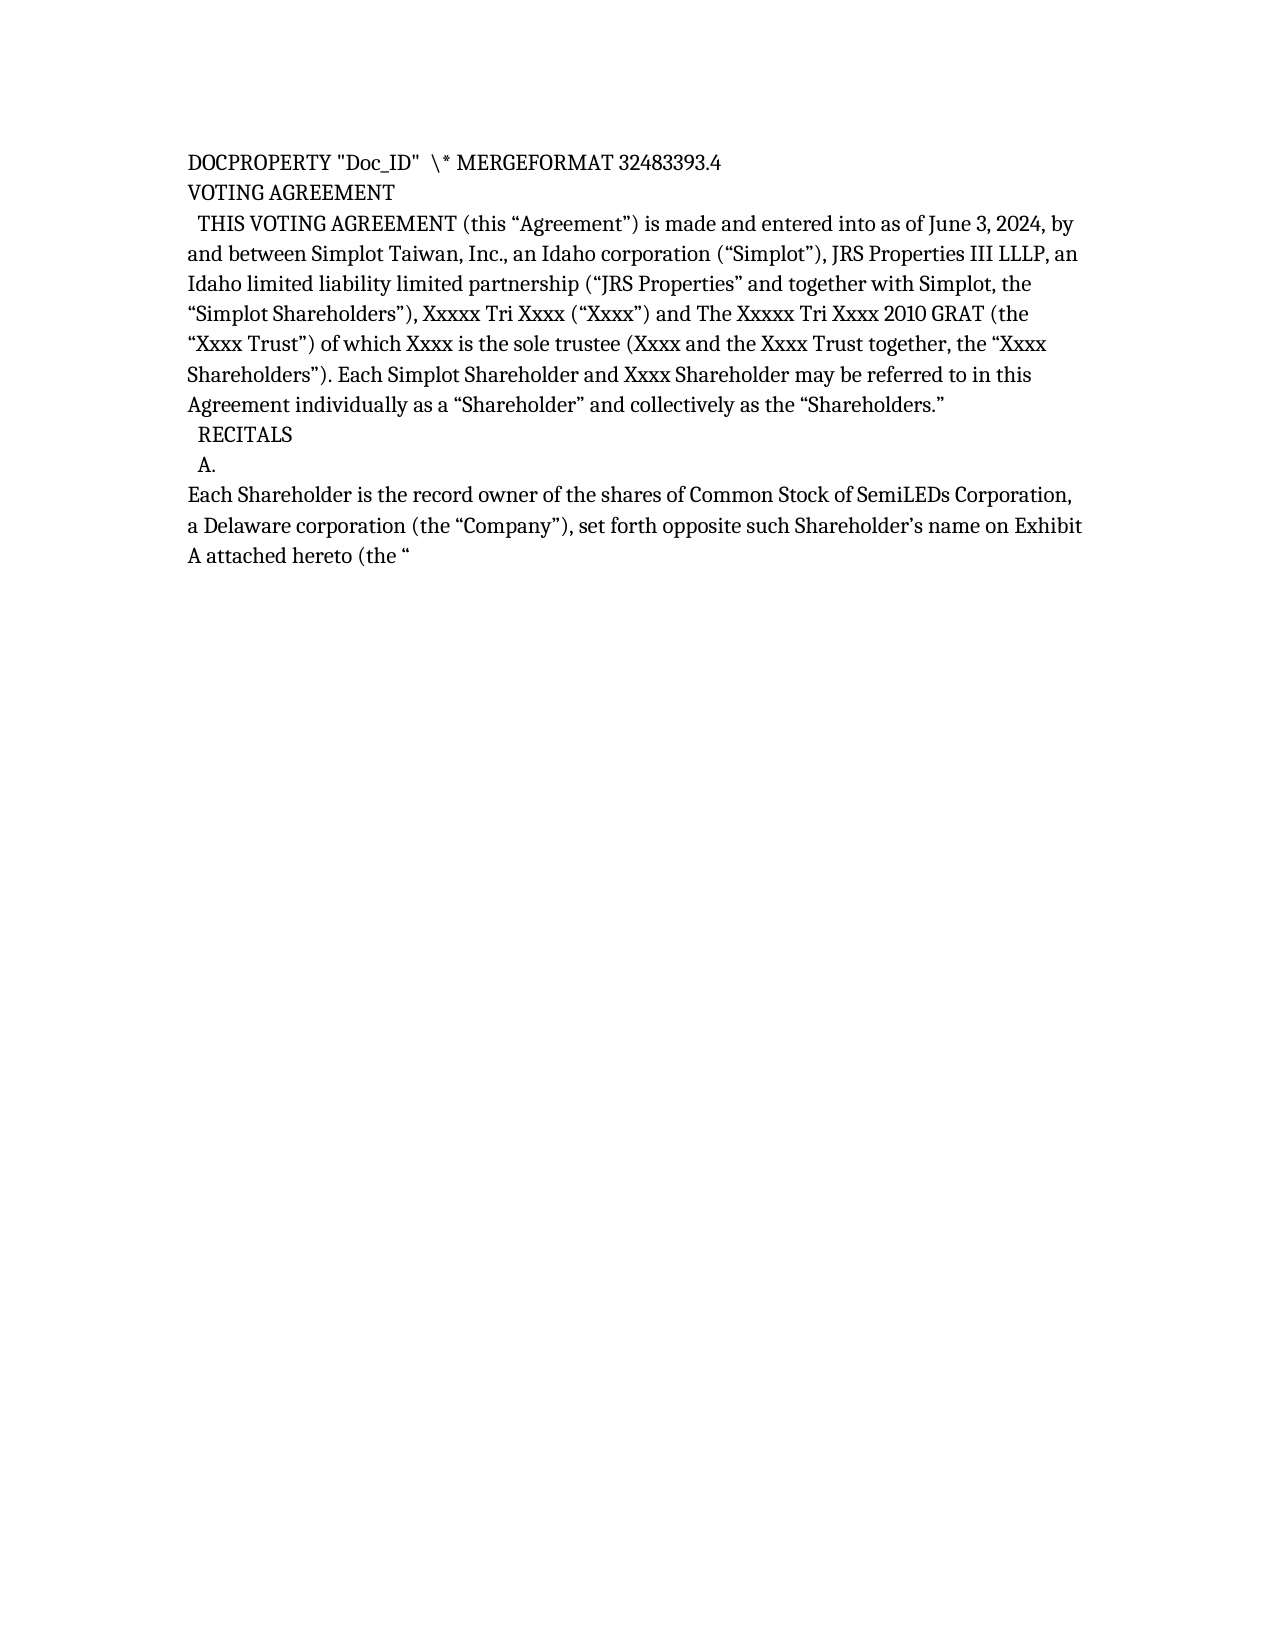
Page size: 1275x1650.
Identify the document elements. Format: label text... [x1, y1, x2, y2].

text DOCPROPERTY "Doc_ID" \* MERGEFORMAT 32483393.4 VOTING AGREEMENT THIS VOTING AGREEMENT (this “Agreement”) is made and entered into as of June 3, 2024, by and between Simplot Taiwan, Inc., an Idaho corporation (“Simplot”), JRS Properties III LLLP, an Idaho limited liability limited partnership (“JRS Properties” and together with Simplot, the “Simplot Shareholders”), Xxxxx Tri Xxxx (“Xxxx”) and The Xxxxx Tri Xxxx 2010 GRAT (the “Xxxx Trust”) of which Xxxx is the sole trustee (Xxxx and the Xxxx Trust together, the “Xxxx Shareholders”). Each Simplot Shareholder and Xxxx Shareholder may be referred to in this Agreement individually as a “Shareholder” and collectively as the “Shareholders.” RECITALS A. Each Shareholder is the record owner of the shares of Common Stock of SemiLEDs Corporation, a Delaware corporation (the “Company”), set forth opposite such Shareholder’s name on Exhibit A attached hereto (the “ [187, 150, 1087, 569]
